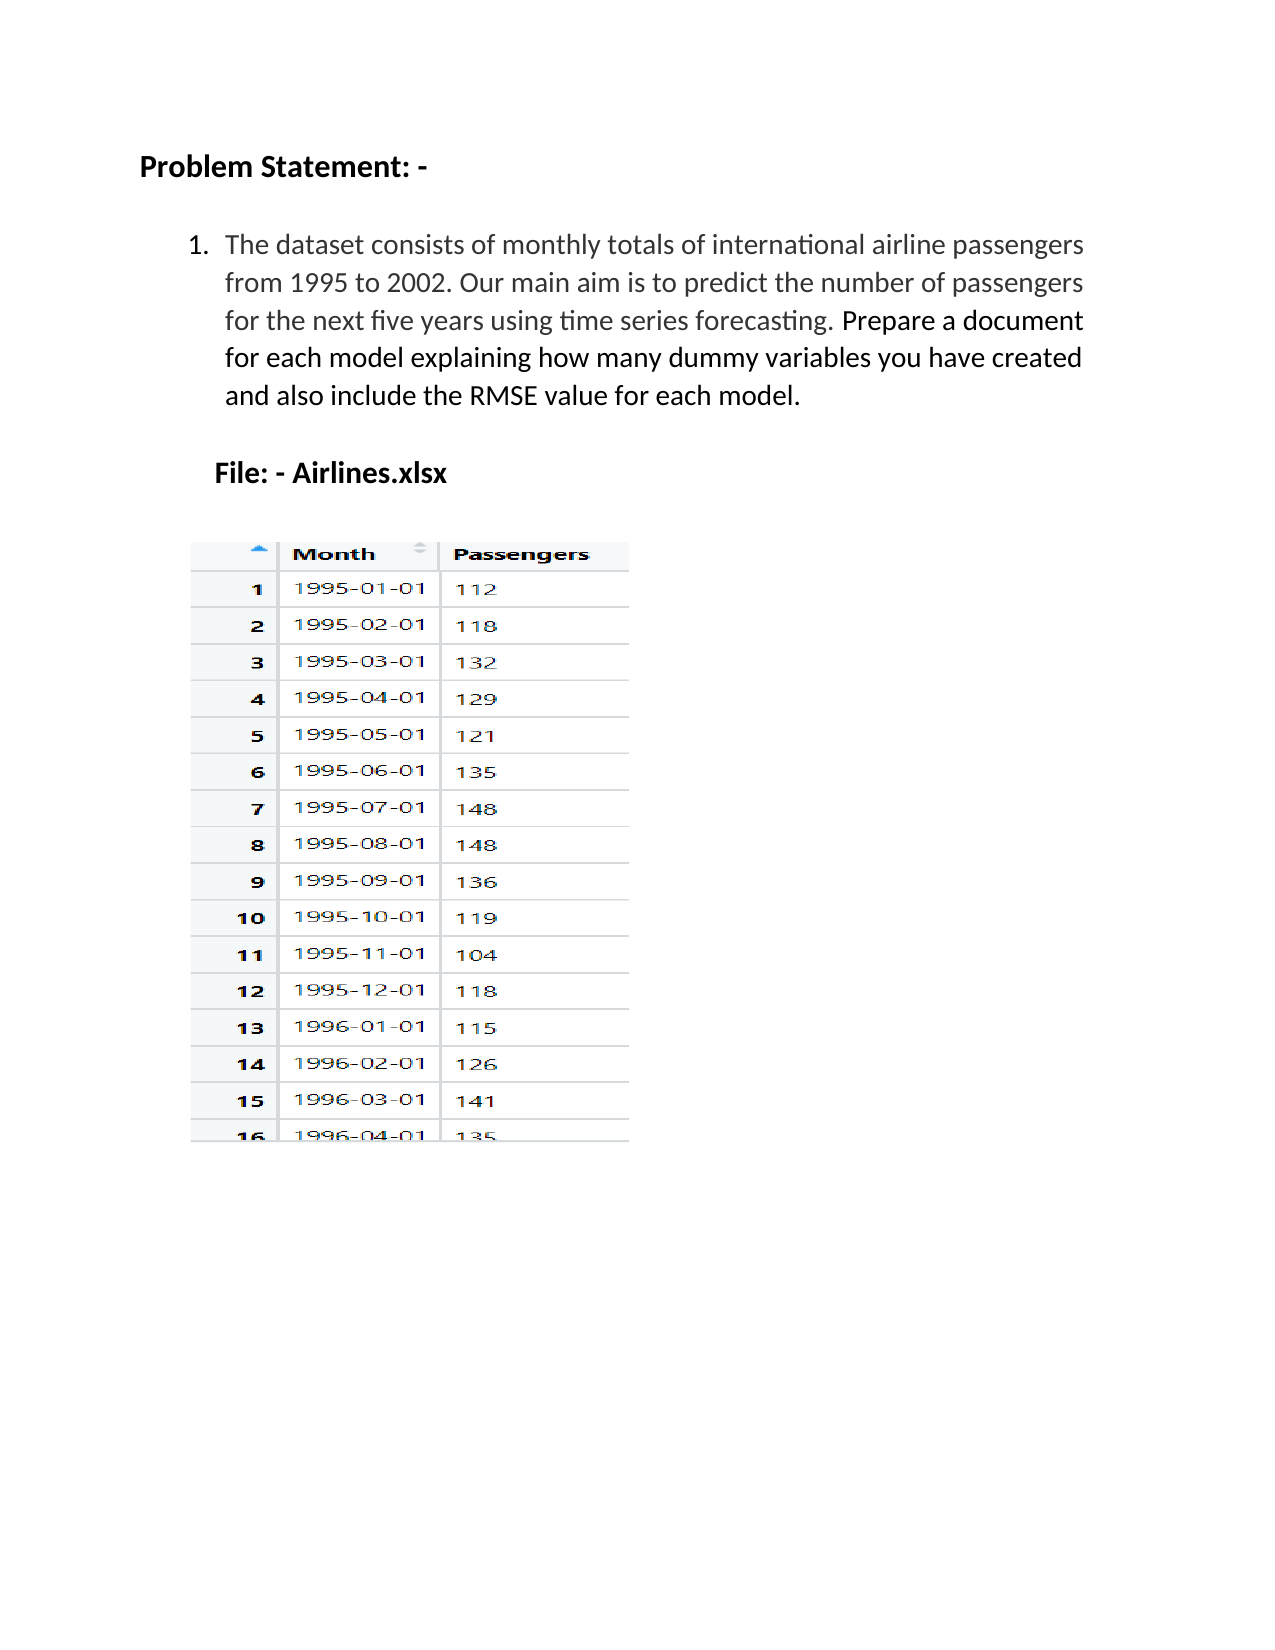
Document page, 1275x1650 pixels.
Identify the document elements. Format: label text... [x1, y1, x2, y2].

subtitle File: - Airlines.xlsx [187, 453, 1133, 491]
text Problem Statement: - [139, 146, 1133, 185]
list The dataset consists of monthly totals of international airline passengers from 1995 to 2002. Our main aim is to predict the number of passengers for the next five years using time series forecasting. Prepare a document for each model explaining how many dummy variables you have created and also include the RMSE value for each model. [187, 226, 1121, 413]
picture [190, 542, 629, 1143]
